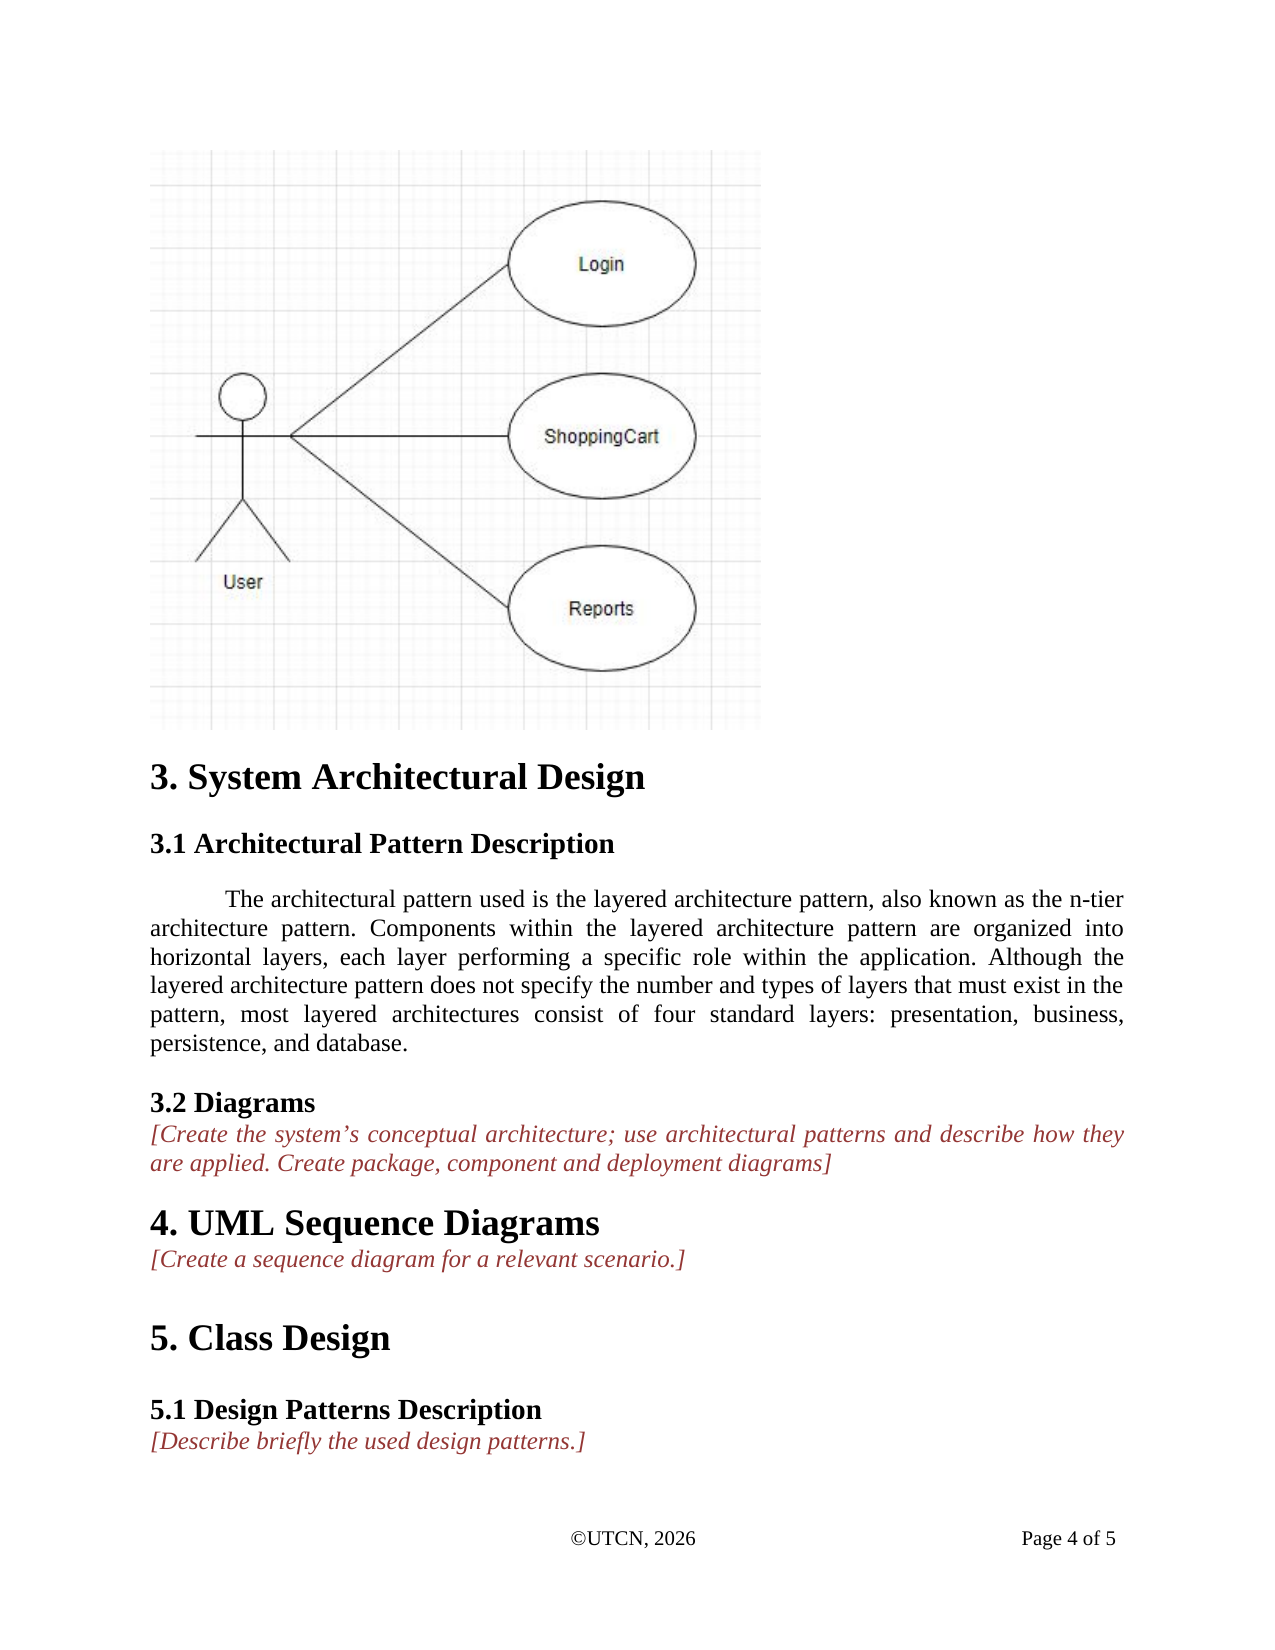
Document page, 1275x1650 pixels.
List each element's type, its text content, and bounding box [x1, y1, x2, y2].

text 3.1 Architectural Pattern Description [150, 827, 1125, 860]
text 3.2 Diagrams [150, 1085, 1125, 1119]
text 5.1 Design Patterns Description [150, 1392, 1125, 1426]
picture [150, 150, 761, 730]
title 3. System Architectural Design [150, 755, 1125, 798]
title 4. UML Sequence Diagrams [150, 1201, 1125, 1244]
text The architectural pattern used is the layered architecture pattern, also known as the n-tier architecture pattern. Components within the layered architecture pattern are organized into horizontal layers, each layer performing a specific role within the application. Although the layered architecture pattern does not specify the number and types of layers that must exist in the pattern, most layered architectures consist of four standard layers: presentation, business, persistence, and database. [150, 884, 1125, 1057]
text [Describe briefly the used design patterns.] [150, 1426, 1125, 1454]
text [Create a sequence diagram for a relevant scenario.] [150, 1244, 1125, 1272]
title 5. Class Design [150, 1316, 1125, 1359]
text [Create the system’s conceptual architecture; use architectural patterns and describe how they are applied. Create package, component and deployment diagrams] [150, 1119, 1125, 1176]
